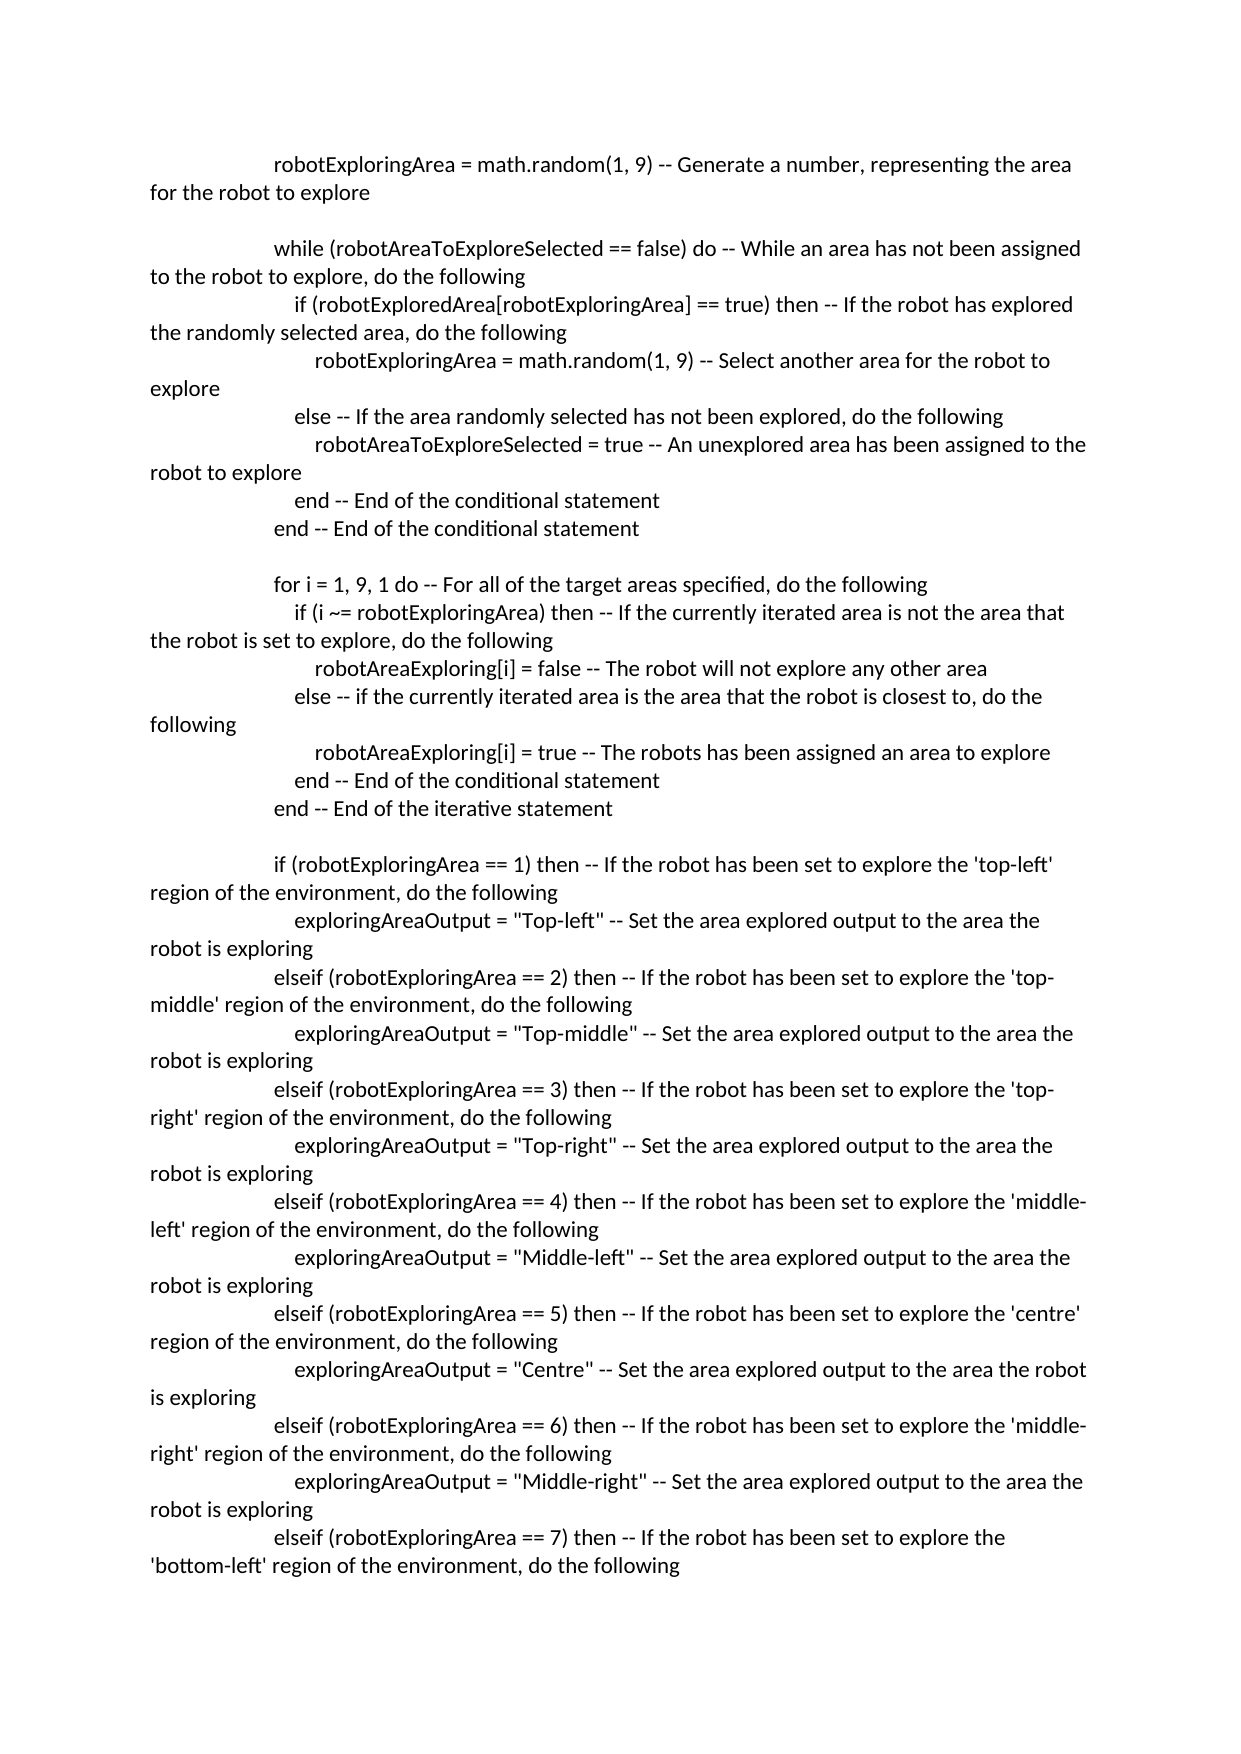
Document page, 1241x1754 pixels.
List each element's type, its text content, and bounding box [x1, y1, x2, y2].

text elseif (robotExploringArea == 3) then -- If the robot has been set to explore the 'top-right' region of the environment, do the following [150, 1075, 1090, 1131]
text robotExploringArea = math.random(1, 9) -- Generate a number, representing the area for the robot to explore [150, 150, 1090, 206]
text end -- End of the conditional statement [150, 486, 1090, 514]
text robotAreaExploring[i] = true -- The robots has been assigned an area to explore [150, 738, 1090, 766]
text elseif (robotExploringArea == 4) then -- If the robot has been set to explore the 'middle-left' region of the environment, do the following [150, 1187, 1090, 1243]
text elseif (robotExploringArea == 5) then -- If the robot has been set to explore the 'centre' region of the environment, do the following [150, 1299, 1090, 1355]
text else -- if the currently iterated area is the area that the robot is closest to, do the following [150, 682, 1090, 738]
text exploringAreaOutput = "Centre" -- Set the area explored output to the area the robot is exploring [150, 1355, 1090, 1411]
text elseif (robotExploringArea == 6) then -- If the robot has been set to explore the 'middle-right' region of the environment, do the following [150, 1411, 1090, 1467]
text elseif (robotExploringArea == 2) then -- If the robot has been set to explore the 'top-middle' region of the environment, do the following [150, 963, 1090, 1019]
text exploringAreaOutput = "Top-middle" -- Set the area explored output to the area the robot is exploring [150, 1019, 1090, 1075]
text exploringAreaOutput = "Top-right" -- Set the area explored output to the area the robot is exploring [150, 1131, 1090, 1187]
text exploringAreaOutput = "Middle-right" -- Set the area explored output to the area the robot is exploring [150, 1467, 1090, 1523]
text else -- If the area randomly selected has not been explored, do the following [150, 402, 1090, 430]
text robotAreaExploring[i] = false -- The robot will not explore any other area [150, 654, 1090, 682]
text end -- End of the conditional statement [150, 514, 1090, 542]
text elseif (robotExploringArea == 7) then -- If the robot has been set to explore the 'bottom-left' region of the environment, do the following [150, 1523, 1090, 1579]
text for i = 1, 9, 1 do -- For all of the target areas specified, do the following [150, 570, 1090, 598]
text robotExploringArea = math.random(1, 9) -- Select another area for the robot to explore [150, 346, 1090, 402]
text end -- End of the conditional statement [150, 766, 1090, 794]
text end -- End of the iterative statement [150, 794, 1090, 822]
text if (i ~= robotExploringArea) then -- If the currently iterated area is not the area that the robot is set to explore, do the following [150, 598, 1090, 654]
text if (robotExploringArea == 1) then -- If the robot has been set to explore the 'top-left' region of the environment, do the following [150, 851, 1090, 907]
text exploringAreaOutput = "Top-left" -- Set the area explored output to the area the robot is exploring [150, 907, 1090, 963]
text if (robotExploredArea[robotExploringArea] == true) then -- If the robot has explored the randomly selected area, do the following [150, 290, 1090, 346]
text robotAreaToExploreSelected = true -- An unexplored area has been assigned to the robot to explore [150, 430, 1090, 486]
text while (robotAreaToExploreSelected == false) do -- While an area has not been assigned to the robot to explore, do the following [150, 234, 1090, 290]
text exploringAreaOutput = "Middle-left" -- Set the area explored output to the area the robot is exploring [150, 1243, 1090, 1299]
